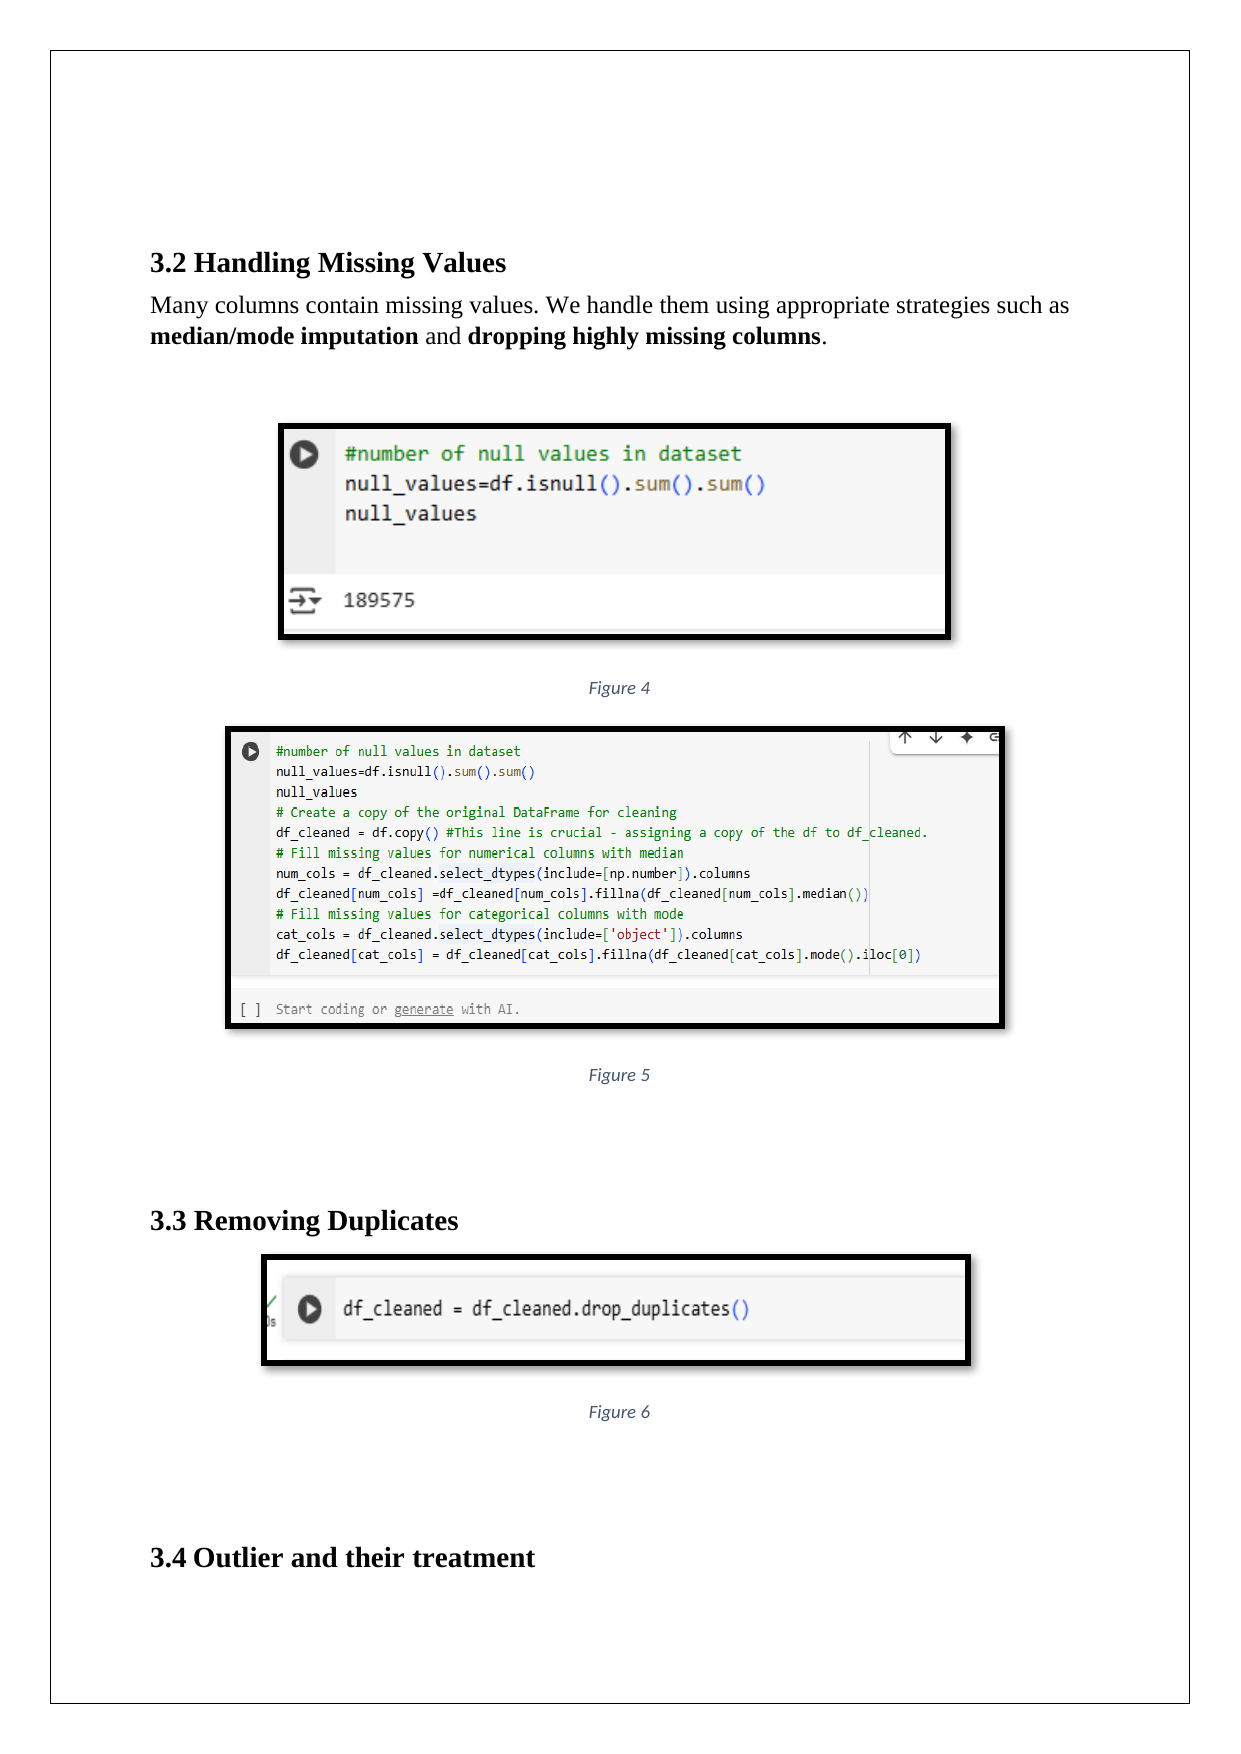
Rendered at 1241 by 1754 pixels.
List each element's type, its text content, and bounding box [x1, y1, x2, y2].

text Figure 4 [150, 676, 1090, 699]
text 3.4 Outlier and their treatment [150, 1540, 1090, 1573]
picture [284, 429, 945, 634]
text Figure 5 [150, 1064, 1090, 1087]
subtitle 3.3 Removing Duplicates [150, 1203, 1090, 1236]
picture [231, 732, 999, 1023]
text Figure 6 [150, 1401, 1090, 1423]
text Many columns contain missing values. We handle them using appropriate strategies such as median/mode imputation and dropping highly missing columns. [150, 290, 1090, 350]
subtitle 3.2 Handling Missing Values [150, 245, 1090, 279]
picture [267, 1260, 965, 1360]
